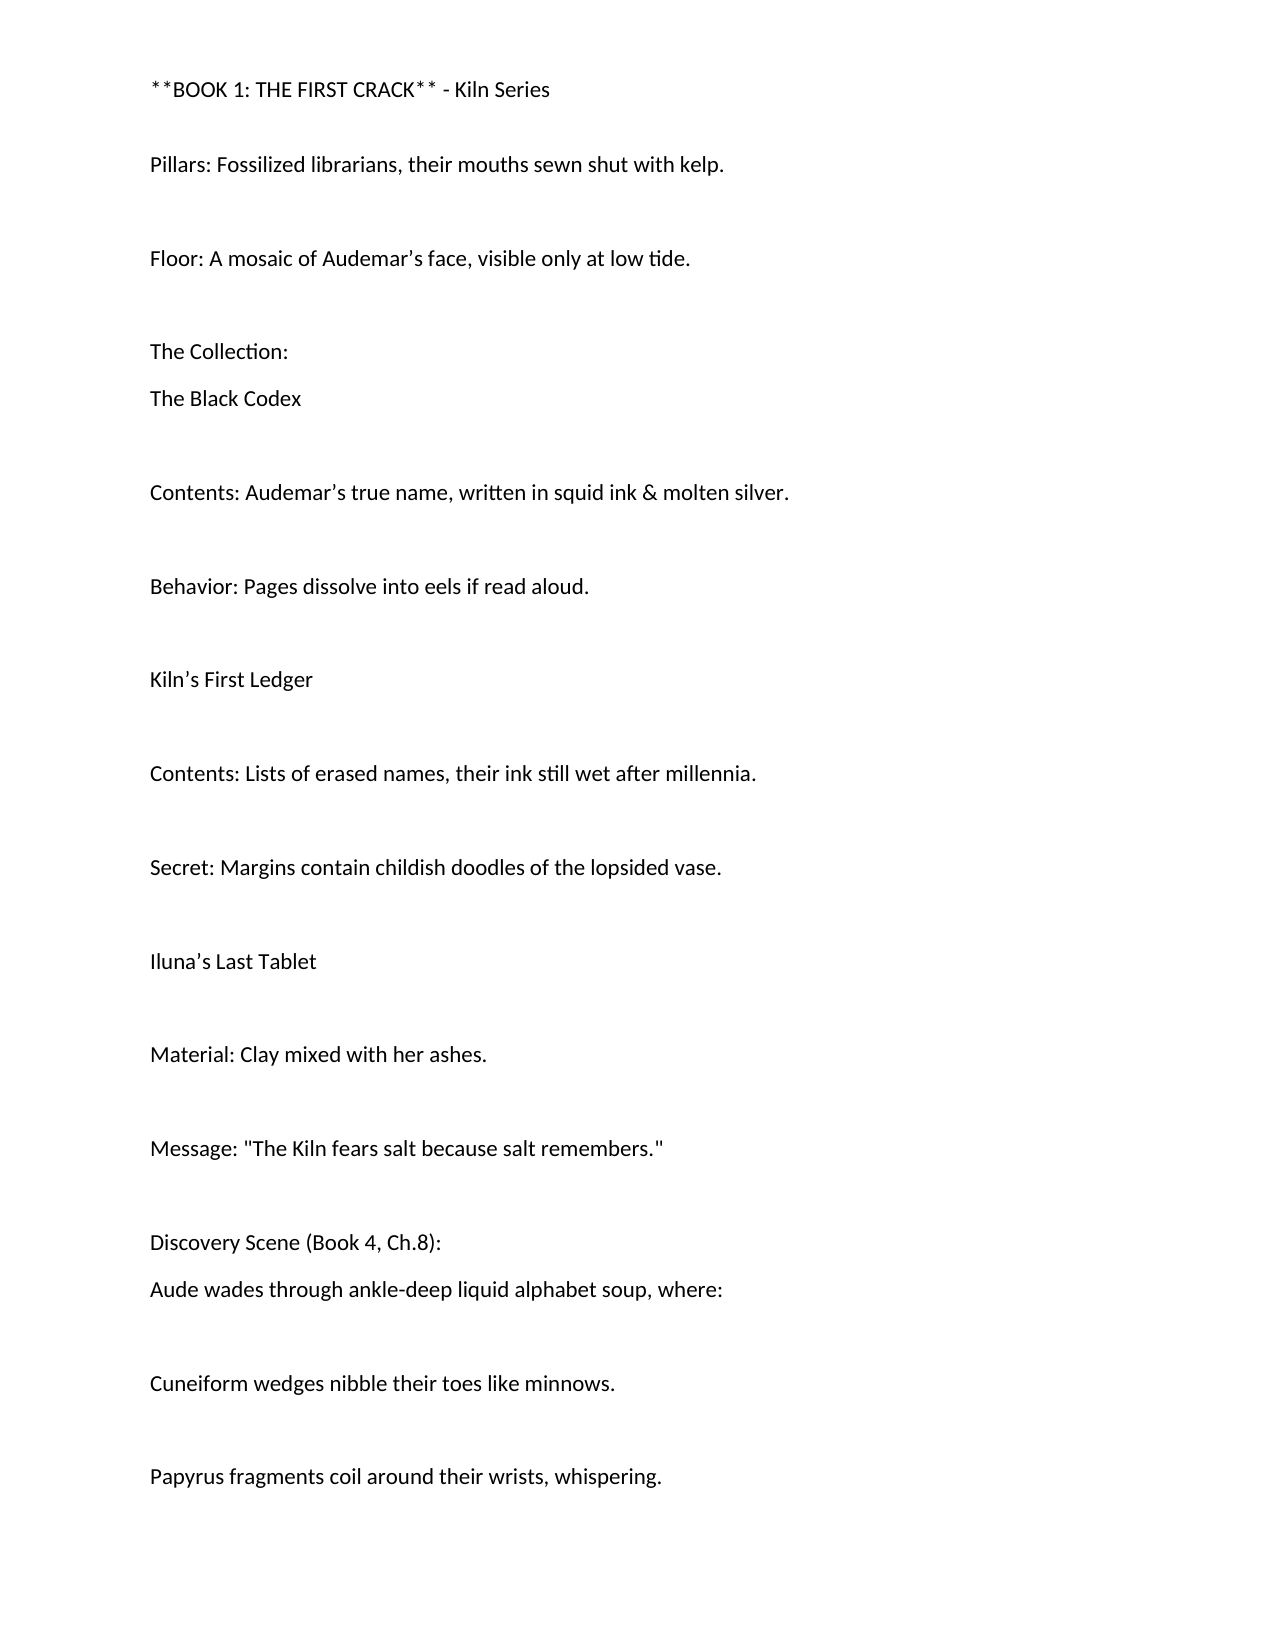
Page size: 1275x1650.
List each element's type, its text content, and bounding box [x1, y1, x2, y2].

text Contents: Audemar’s true name, written in squid ink & molten silver. [150, 478, 1125, 506]
text Material: Clay mixed with her ashes. [150, 1041, 1125, 1069]
text Iluna’s Last Tablet [150, 947, 1125, 975]
text The Black Codex [150, 384, 1125, 412]
text Behavior: Pages dissolve into eels if read aloud. [150, 572, 1125, 600]
text Kiln’s First Ledger [150, 666, 1125, 694]
text Contents: Lists of erased names, their ink still wet after millennia. [150, 759, 1125, 787]
text Pillars: Fossilized librarians, their mouths sewn shut with kelp. [150, 150, 1125, 178]
text Message: "The Kiln fears salt because salt remembers." [150, 1134, 1125, 1162]
text The Collection: [150, 337, 1125, 366]
text Aude wades through ankle-deep liquid alphabet soup, where: [150, 1275, 1125, 1303]
text Cuneiform wedges nibble their toes like minnows. [150, 1369, 1125, 1397]
text Floor: A mosaic of Audemar’s face, visible only at low tide. [150, 244, 1125, 272]
text Papyrus fragments coil around their wrists, whispering. [150, 1462, 1125, 1491]
text Secret: Margins contain childish doodles of the lopsided vase. [150, 853, 1125, 881]
text Discovery Scene (Book 4, Ch.8): [150, 1228, 1125, 1256]
